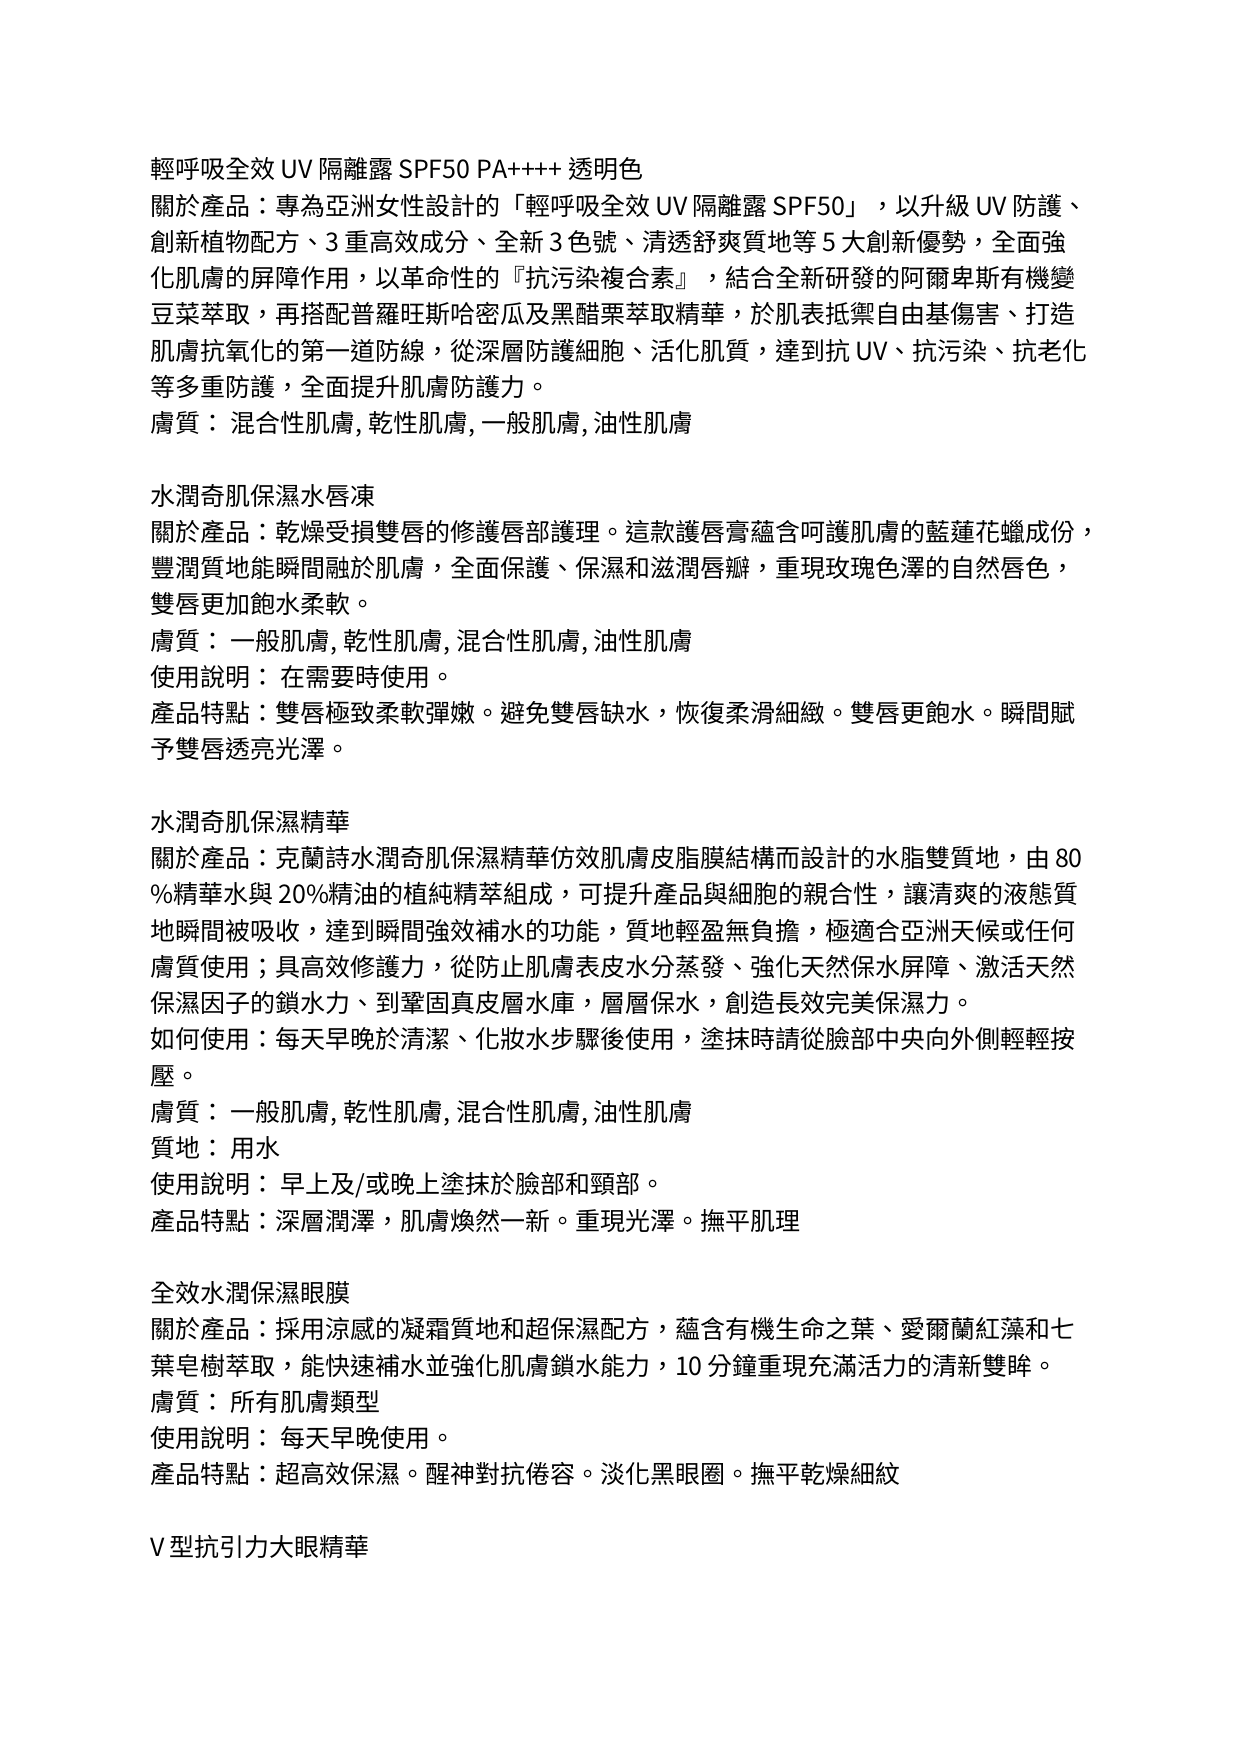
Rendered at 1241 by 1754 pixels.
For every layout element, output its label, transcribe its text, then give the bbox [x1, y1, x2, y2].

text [150, 186, 1090, 404]
text 膚質： 所有肌膚類型 [150, 1382, 1090, 1419]
text 使用說明： 在需要時使用。 [150, 657, 1090, 694]
text 水潤奇肌保濕精華 [150, 802, 1090, 839]
text 如何使用：每天早晚於清潔、化妝水步驟後使用，塗抹時請從臉部中央向外側輕輕按壓。 [150, 1020, 1090, 1092]
text 關於產品：乾燥受損雙唇的修護唇部護理。這款護唇膏蘊含呵護肌膚的藍蓮花蠟成份，豐潤質地能瞬間融於肌膚，全面保護、保濕和滋潤唇瓣，重現玫瑰色澤的自然唇色，雙唇更加飽水柔軟。 [150, 512, 1090, 621]
text 水潤奇肌保濕水唇凍 [150, 476, 1090, 512]
text 使用說明： 每天早晚使用。 [150, 1419, 1090, 1455]
text 關於產品：採用涼感的凝霜質地和超保濕配方，蘊含有機生命之葉、愛爾蘭紅藻和七葉皂樹萃取，能快速補水並強化肌膚鎖水能力，10分鐘重現充滿活力的清新雙眸。 [150, 1310, 1090, 1382]
text 膚質： 混合性肌膚, 乾性肌膚, 一般肌膚, 油性肌膚 [150, 404, 1090, 440]
text 產品特點：深層潤澤，肌膚煥然一新。重現光澤。撫平肌理 [150, 1201, 1090, 1237]
text 全效水潤保濕眼膜 [150, 1274, 1090, 1310]
text 質地： 用水 [150, 1129, 1090, 1165]
text 關於產品：克蘭詩水潤奇肌保濕精華仿效肌膚皮脂膜結構而設計的水脂雙質地，由80%精華水與20%精油的植純精萃組成，可提升產品與細胞的親合性，讓清爽的液態質地瞬間被吸收，達到瞬間強效補水的功能，質地輕盈無負擔，極適合亞洲天候或任何膚質使用；具高效修護力，從防止肌膚表皮水分蒸發、強化天然保水屏障、激活天然保濕因子的鎖水力、到鞏固真皮層水庫，層層保水，創造長效完美保濕力。 [150, 839, 1090, 1020]
text 輕呼吸全效UV 隔離露SPF50 PA++++ 透明色 [150, 150, 1090, 186]
text V型抗引力大眼精華 [150, 1527, 1090, 1564]
text 膚質： 一般肌膚, 乾性肌膚, 混合性肌膚, 油性肌膚 [150, 1092, 1090, 1129]
text 膚質： 一般肌膚, 乾性肌膚, 混合性肌膚, 油性肌膚 [150, 621, 1090, 657]
text 產品特點：雙唇極致柔軟彈嫩。避免雙唇缺水，恢復柔滑細緻。雙唇更飽水。瞬間賦予雙唇透亮光澤。 [150, 694, 1090, 766]
text 產品特點：超高效保濕。醒神對抗倦容。淡化黑眼圈。撫平乾燥細紋 [150, 1455, 1090, 1491]
text 使用說明： 早上及/或晚上塗抹於臉部和頸部。 [150, 1165, 1090, 1201]
